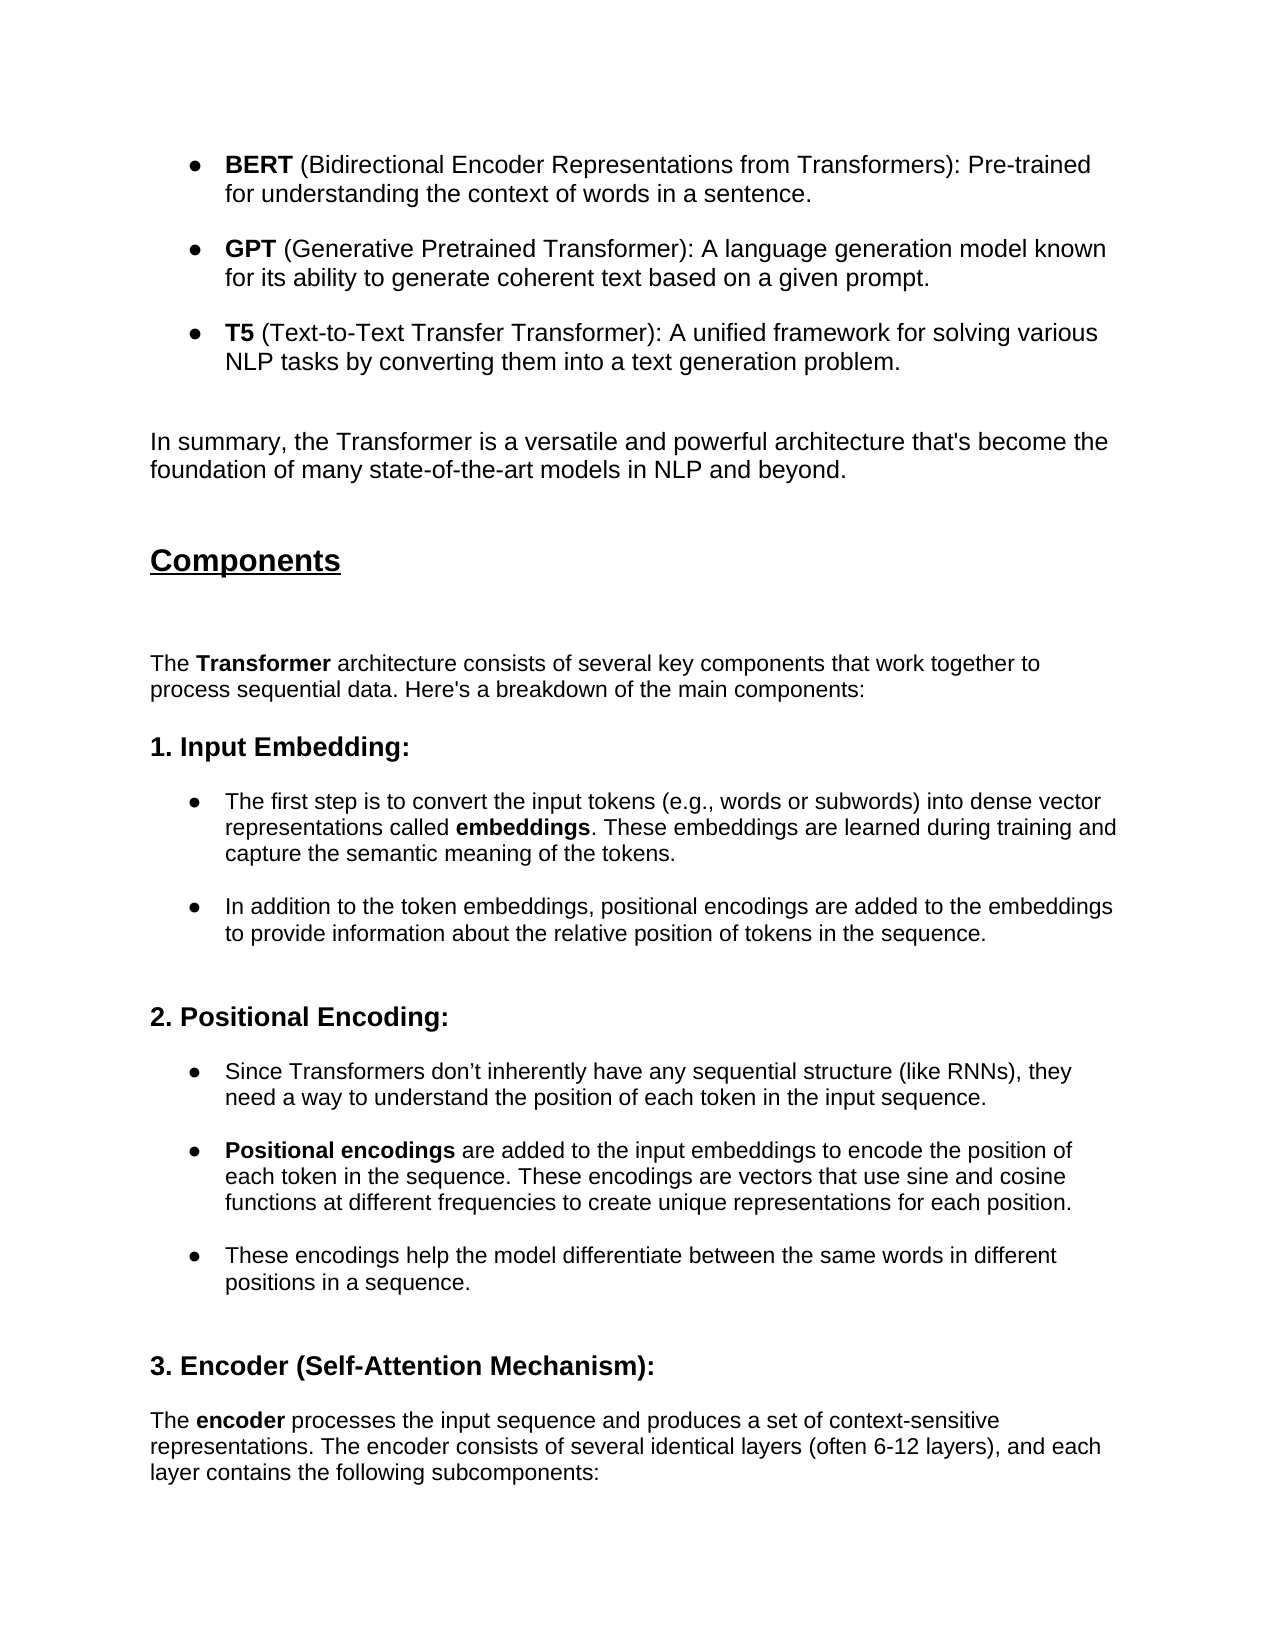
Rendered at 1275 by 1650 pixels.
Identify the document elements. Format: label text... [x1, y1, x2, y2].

text In summary, the Transformer is a versatile and powerful architecture that's become the foundation of many state-of-the-art models in NLP and beyond. [150, 427, 1125, 484]
list Positional encodings are added to the input embeddings to encode the position of each token in the sequence. These encodings are vectors that use sine and cosine functions at different frequencies to create unique representations for each position. [187, 1137, 1125, 1242]
text The encoder processes the input sequence and produces a set of context-sensitive representations. The encoder consists of several identical layers (often 6-12 layers), and each layer contains the following subcomponents: [150, 1407, 1125, 1486]
subtitle 3. Encoder (Self-Attention Mechanism): [150, 1350, 1125, 1382]
subtitle 2. Positional Encoding: [150, 1001, 1125, 1033]
text The Transformer architecture consists of several key components that work together to process sequential data. Here's a breakdown of the main components: [150, 649, 1125, 702]
list T5 (Text-to-Text Transfer Transformer): A unified framework for solving various NLP tasks by converting them into a text generation problem. [187, 318, 1125, 402]
list In addition to the token embeddings, positional encodings are added to the embeddings to provide information about the relative position of tokens in the sequence. [187, 893, 1125, 972]
text Components [150, 542, 1125, 578]
list Since Transformers don’t inherently have any sequential structure (like RNNs), they need a way to understand the position of each token in the input sequence. [187, 1058, 1125, 1137]
list GPT (Generative Pretrained Transformer): A language generation model known for its ability to generate coherent text based on a given prompt. [187, 234, 1125, 318]
list BERT (Bidirectional Encoder Representations from Transformers): Pre-trained for understanding the context of words in a sentence. [187, 150, 1125, 234]
subtitle 1. Input Embedding: [150, 731, 1125, 763]
list The first step is to convert the input tokens (e.g., words or subwords) into dense vector representations called embeddings. These embeddings are learned during training and capture the semantic meaning of the tokens. [187, 788, 1125, 893]
list These encodings help the model differentiate between the same words in different positions in a sequence. [187, 1242, 1125, 1321]
